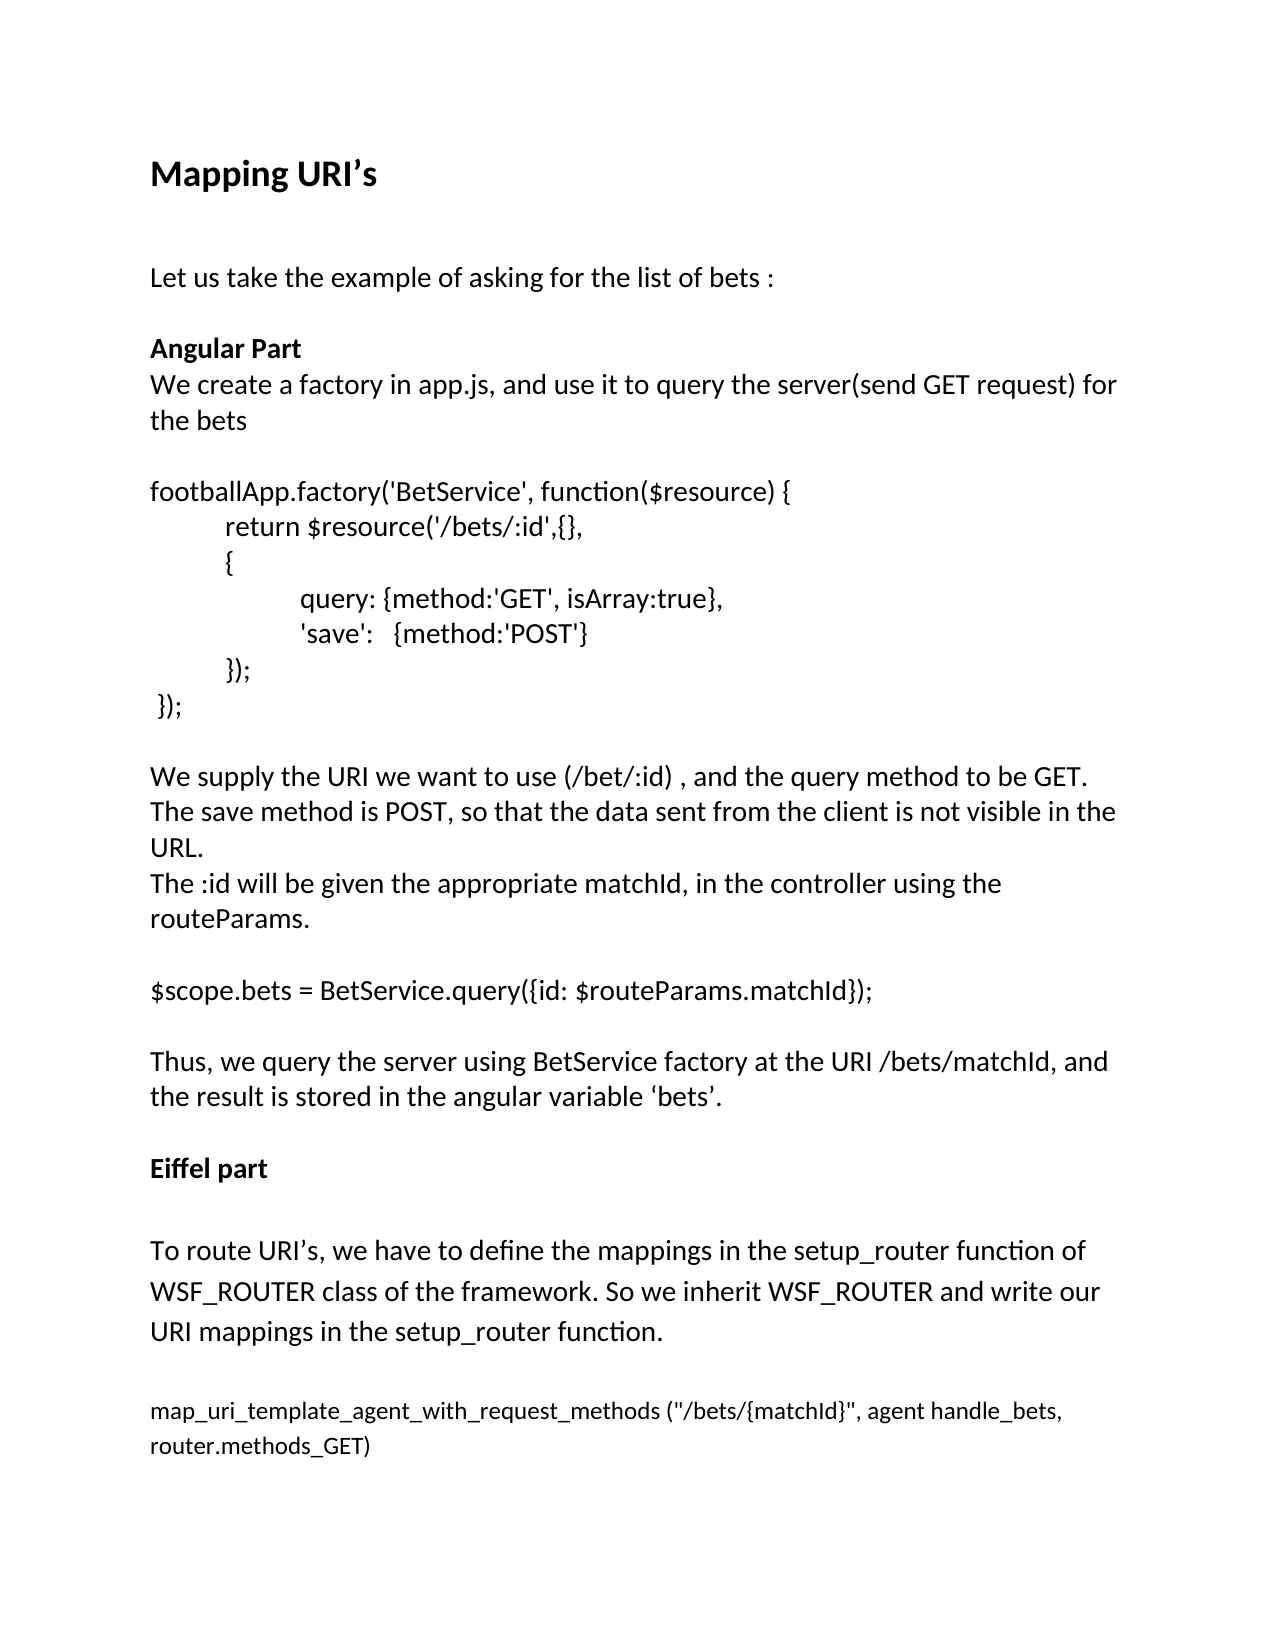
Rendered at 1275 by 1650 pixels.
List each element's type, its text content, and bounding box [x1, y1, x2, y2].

text The :id will be given the appropriate matchId, in the controller using the routeParams. [150, 865, 1125, 936]
text Mapping URI’s [150, 150, 1125, 196]
text map_uri_template_agent_with_request_methods ("/bets/{matchId}", agent handle_bets, router.methods_GET) [150, 1395, 1125, 1461]
text We create a factory in app.js, and use it to query the server(send GET request) for the bets [150, 366, 1125, 437]
text query: {method:'GET', isArray:true}, [150, 580, 1125, 615]
text footballApp.factory('BetService', function($resource) { [150, 473, 1125, 508]
text 'save': {method:'POST'} [150, 615, 1125, 651]
text $scope.bets = BetService.query({id: $routeParams.matchId}); [150, 972, 1125, 1007]
text Let us take the example of asking for the list of bets : [150, 259, 1125, 295]
text To route URI’s, we have to define the mappings in the setup_router function of WSF_ROUTER class of the framework. So we inherit WSF_ROUTER and write our URI mappings in the setup_router function. [150, 1232, 1125, 1349]
text return $resource('/bets/:id',{}, [150, 508, 1125, 544]
text }); [150, 651, 1125, 687]
text { [150, 544, 1125, 580]
text Thus, we query the server using BetService factory at the URI /bets/matchId, and the result is stored in the angular variable ‘bets’. [150, 1043, 1125, 1114]
text Angular Part [150, 330, 1125, 366]
text Eiffel part [150, 1150, 1125, 1185]
text We supply the URI we want to use (/bet/:id) , and the query method to be GET. The save method is POST, so that the data sent from the client is not visible in the URL. [150, 758, 1125, 865]
text }); [150, 687, 1125, 722]
